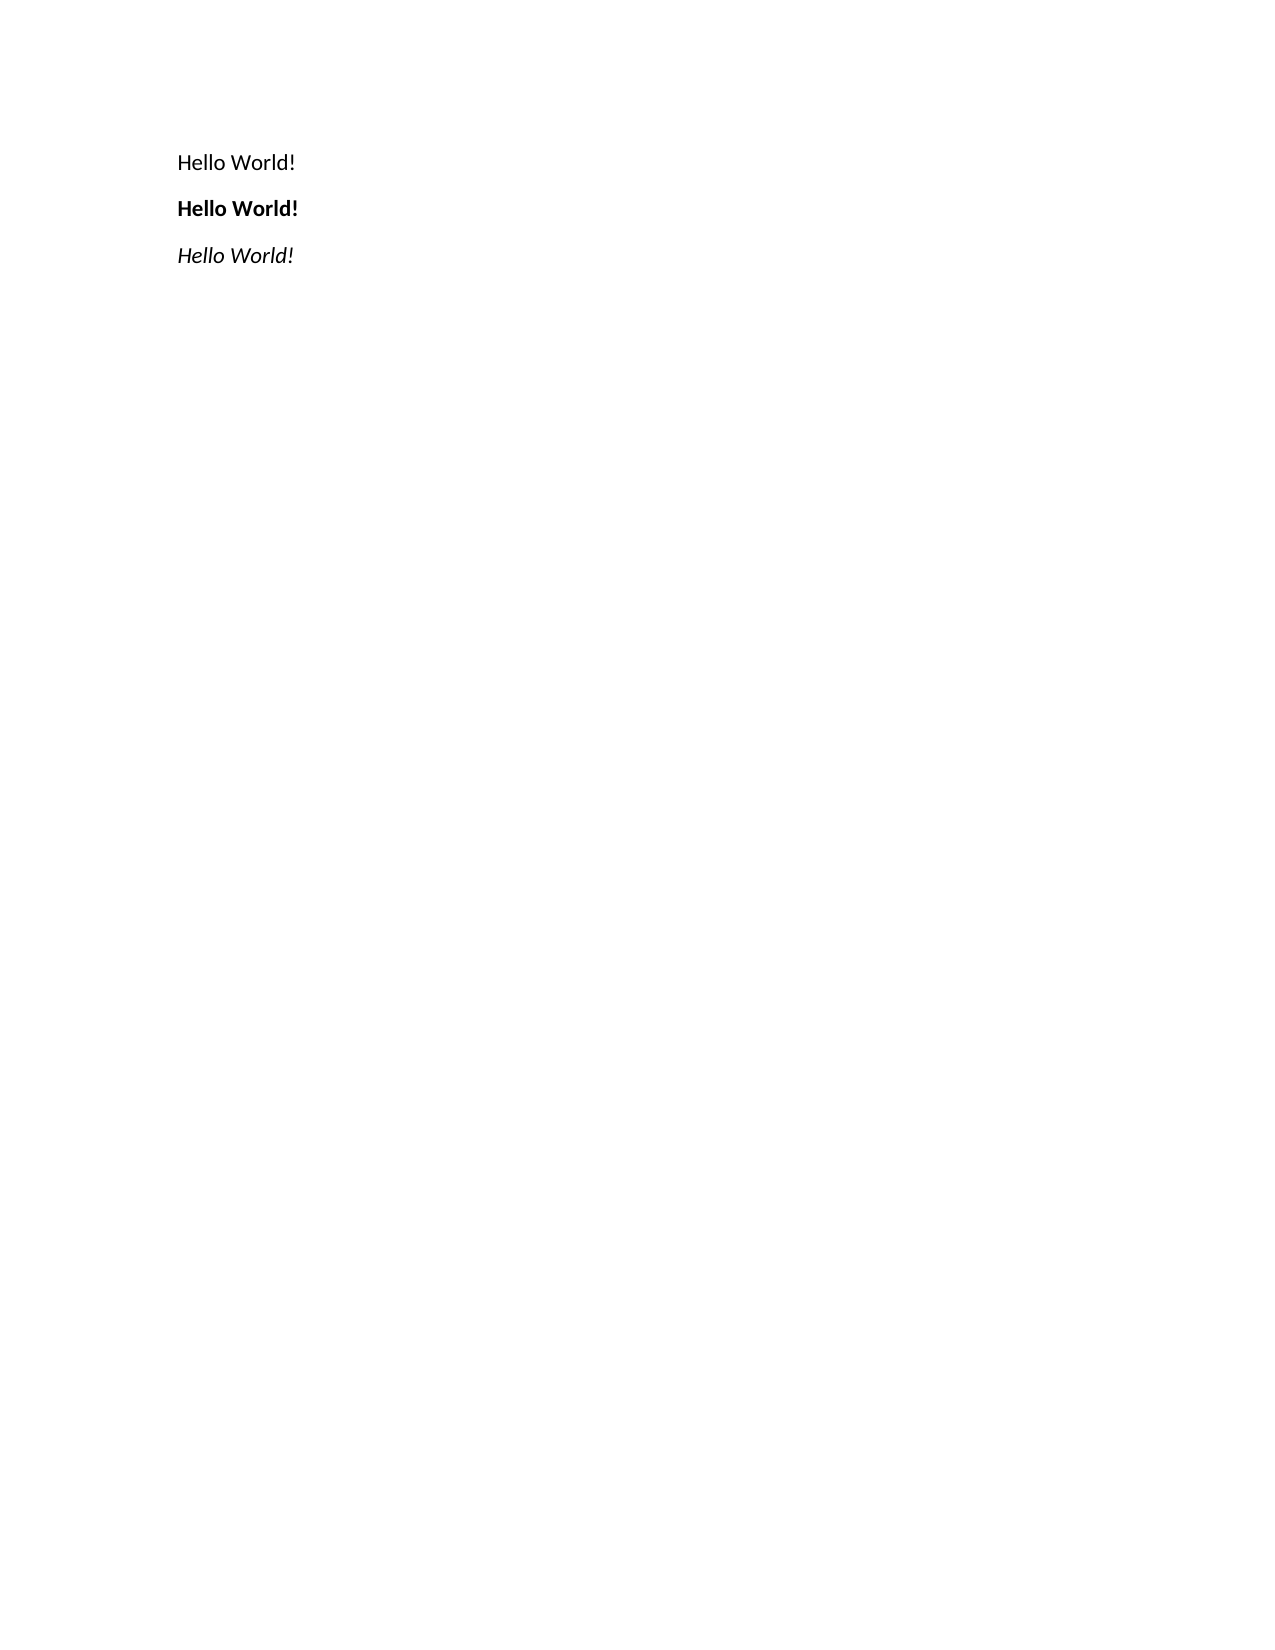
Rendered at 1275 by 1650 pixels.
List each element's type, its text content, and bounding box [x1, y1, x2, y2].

text Hello World! [177, 194, 1098, 222]
text Hello World! [177, 241, 1098, 269]
text Hello World! [177, 148, 1098, 176]
